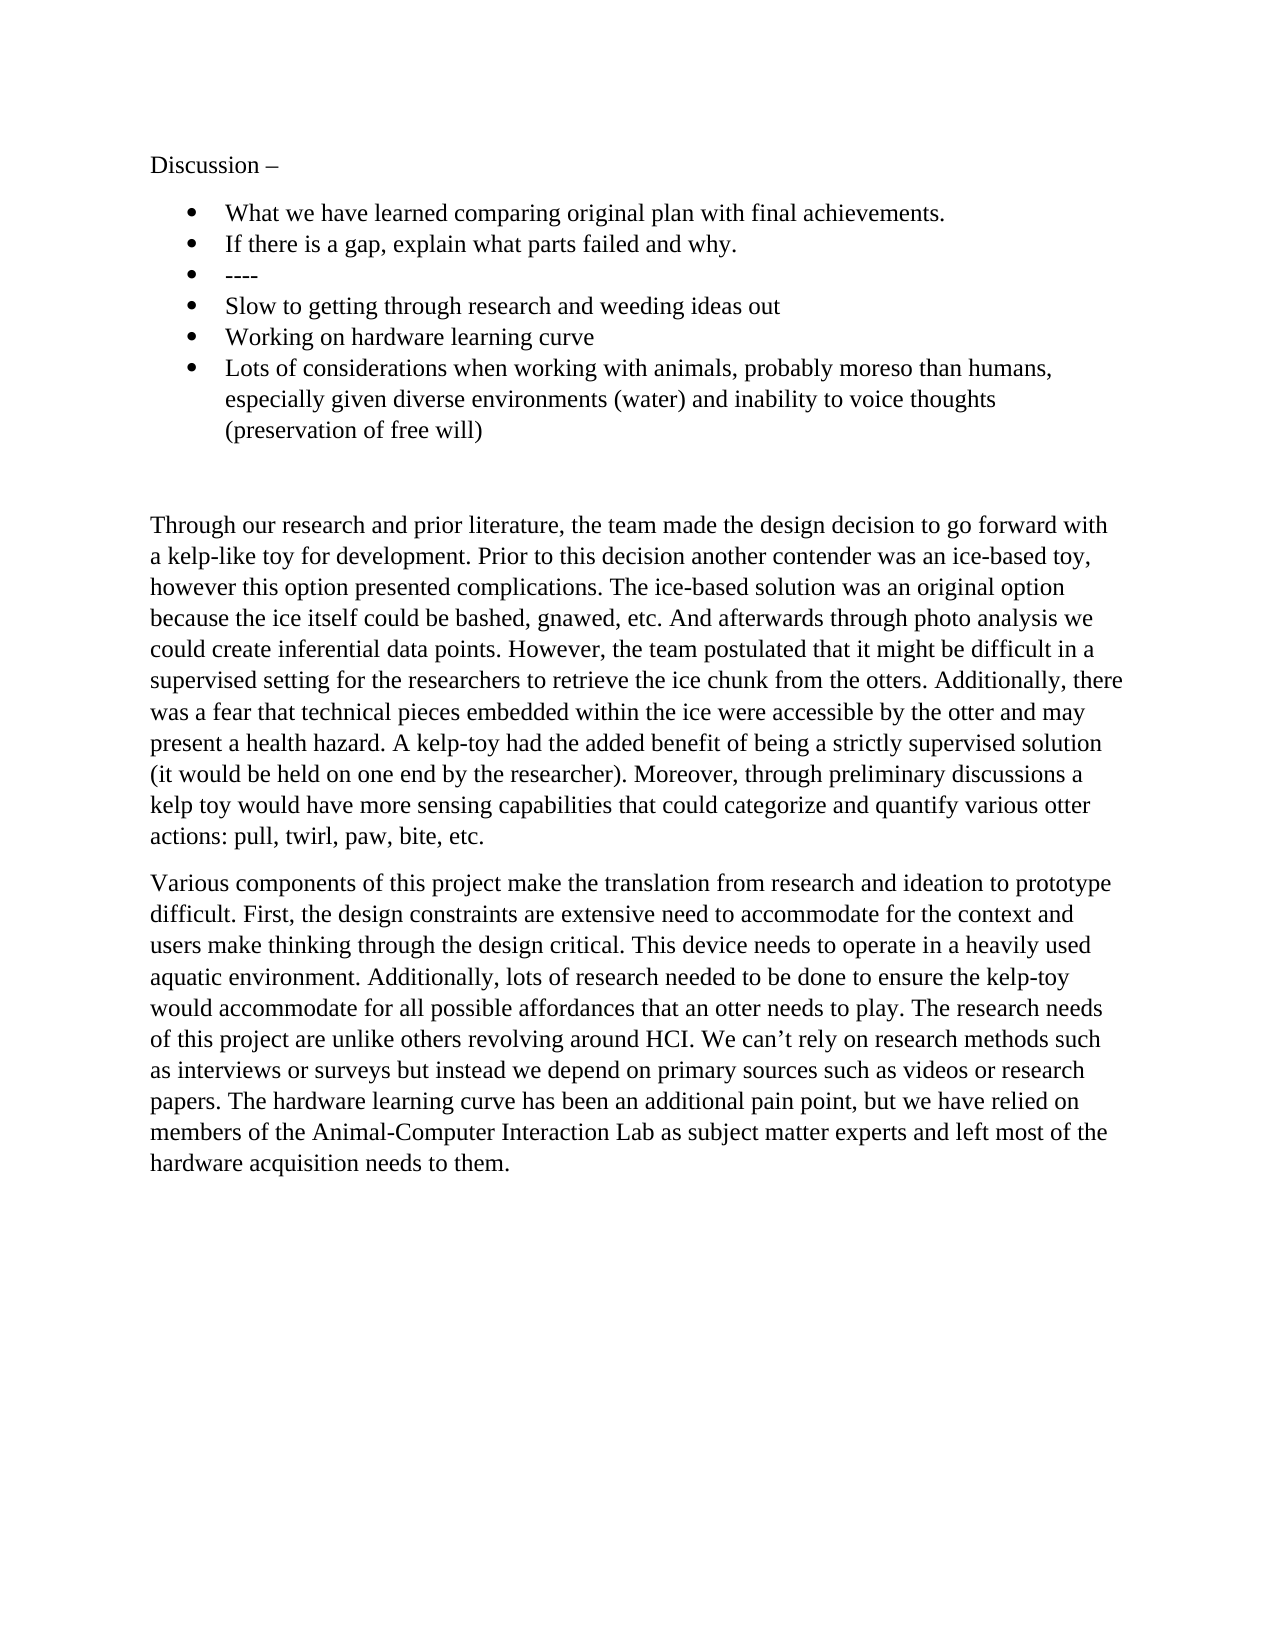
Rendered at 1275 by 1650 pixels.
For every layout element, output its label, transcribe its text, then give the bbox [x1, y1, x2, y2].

list ---- [187, 260, 1125, 288]
text Various components of this project make the translation from research and ideation to prototype difficult. First, the design constraints are extensive need to accommodate for the context and users make thinking through the design critical. This device needs to operate in a heavily used aquatic environment. Additionally, lots of research needed to be done to ensure the kelp-toy would accommodate for all possible affordances that an otter needs to play. The research needs of this project are unlike others revolving around HCI. We can’t rely on research methods such as interviews or surveys but instead we depend on primary sources such as videos or research papers. The hardware learning curve has been an additional pain point, but we have relied on members of the Animal-Computer Interaction Lab as subject matter experts and left most of the hardware acquisition needs to them. [150, 868, 1125, 1177]
list What we have learned comparing original plan with final achievements. [187, 198, 1125, 226]
list Lots of considerations when working with animals, probably moreso than humans, especially given diverse environments (water) and inability to voice thoughts (preservation of free will) [187, 353, 1125, 444]
text Discussion – [150, 150, 1125, 179]
list Working on hardware learning curve [187, 322, 1125, 351]
list If there is a gap, explain what parts failed and why. [187, 229, 1125, 257]
list Slow to getting through research and weeding ideas out [187, 291, 1125, 319]
text Through our research and prior literature, the team made the design decision to go forward with a kelp-like toy for development. Prior to this decision another contender was an ice-based toy, however this option presented complications. The ice-based solution was an original option because the ice itself could be bashed, gnawed, etc. And afterwards through photo analysis we could create inferential data points. However, the team postulated that it might be difficult in a supervised setting for the researchers to retrieve the ice chunk from the otters. Additionally, there was a fear that technical pieces embedded within the ice were accessible by the otter and may present a health hazard. A kelp-toy had the added benefit of being a strictly supervised solution (it would be held on one end by the researcher). Moreover, through preliminary discussions a kelp toy would have more sensing capabilities that could categorize and quantify various otter actions: pull, twirl, paw, bite, etc. [150, 510, 1125, 849]
